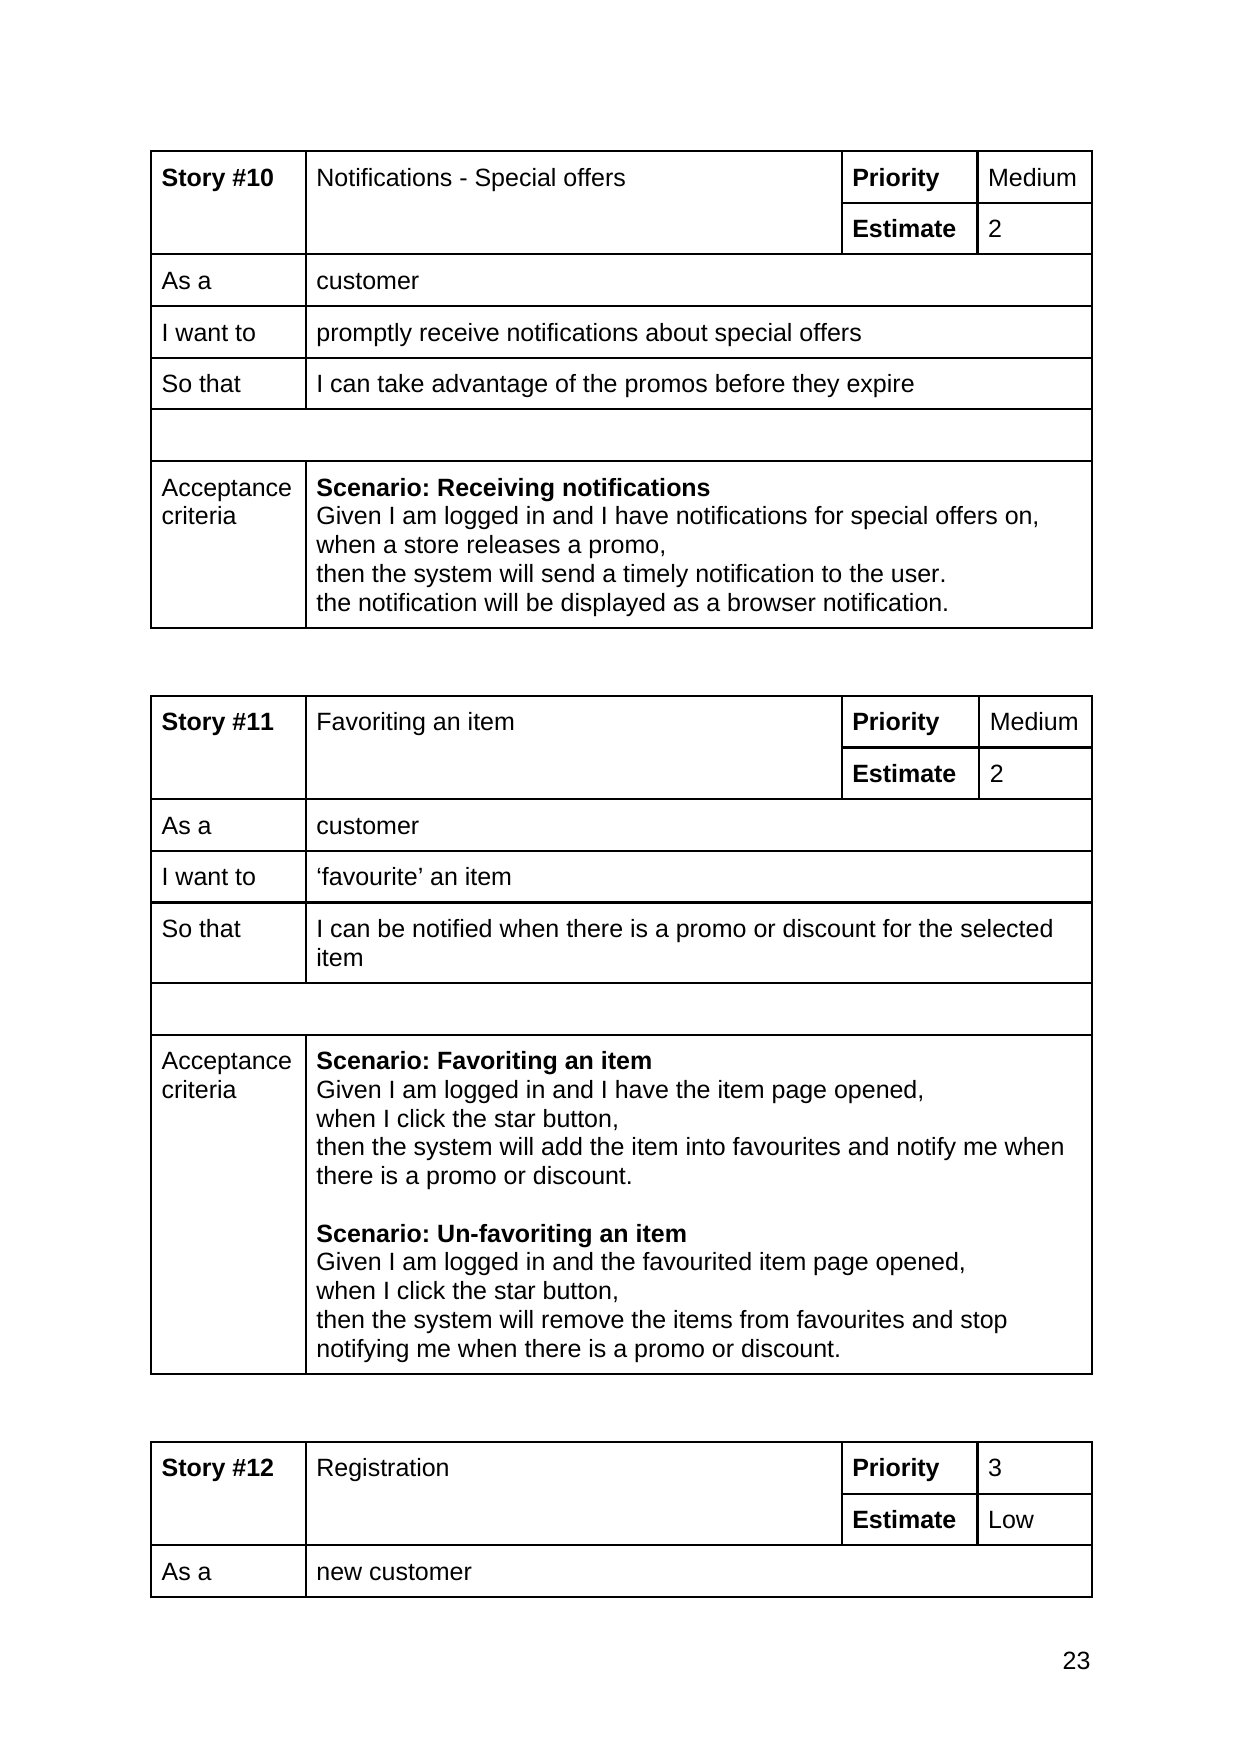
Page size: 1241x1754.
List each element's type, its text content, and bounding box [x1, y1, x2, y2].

table_cell I can take advantage of the promos before they expire [307, 359, 1091, 408]
table_header 3 [979, 1443, 1091, 1492]
table_cell I want to [152, 852, 305, 901]
table_cell Scenario: Receiving notifications Given I am logged in and I have notifications for special offers on, when a store releases a promo, then the system will send a timely notification to the user. the notification will be displayed as a browser notification. [307, 462, 1091, 627]
table_cell 2 [979, 204, 1091, 253]
table_header Registration [307, 1443, 841, 1544]
table_cell As a [152, 255, 305, 305]
table_cell Scenario: Favoriting an item Given I am logged in and I have the item page opened, when I click the star button, then the system will add the item into favourites and notify me when there is a promo or discount. Scenario: Un-favoriting an item Given I am logged in and the favourited item page opened, when I click the star button, then the system will remove the items from favourites and stop notifying me when there is a promo or discount. [307, 1036, 1091, 1373]
table_cell Acceptance criteria [152, 1036, 305, 1373]
table_cell ‘favourite’ an item [307, 852, 1091, 901]
table_cell [152, 410, 1091, 460]
table_header Priority [843, 1443, 976, 1492]
table_cell Acceptance criteria [152, 462, 305, 627]
table_cell [152, 984, 1091, 1033]
table_header Priority [843, 152, 976, 202]
table_cell So that [152, 359, 305, 408]
table_header Medium [979, 152, 1091, 202]
table_cell customer [307, 255, 1091, 305]
table_cell I want to [152, 307, 305, 357]
table_header Priority [843, 697, 978, 746]
table_header Story #10 [152, 152, 305, 253]
table_header Medium [980, 697, 1091, 746]
table_cell promptly receive notifications about special offers [307, 307, 1091, 357]
table_cell Estimate [843, 204, 976, 253]
table_cell Low [979, 1495, 1091, 1544]
table_cell As a [152, 800, 305, 850]
table_cell As a [152, 1546, 305, 1596]
table_cell Estimate [843, 749, 978, 798]
table_header Notifications - Special offers [307, 152, 841, 253]
table_cell So that [152, 904, 305, 982]
table_cell new customer [307, 1546, 1091, 1596]
table_cell 2 [980, 749, 1091, 798]
table_header Favoriting an item [307, 697, 841, 798]
table_header Story #12 [152, 1443, 305, 1544]
table_cell I can be notified when there is a promo or discount for the selected item [307, 904, 1091, 982]
table_cell Estimate [843, 1495, 976, 1544]
table_cell customer [307, 800, 1091, 850]
table_header Story #11 [152, 697, 305, 798]
